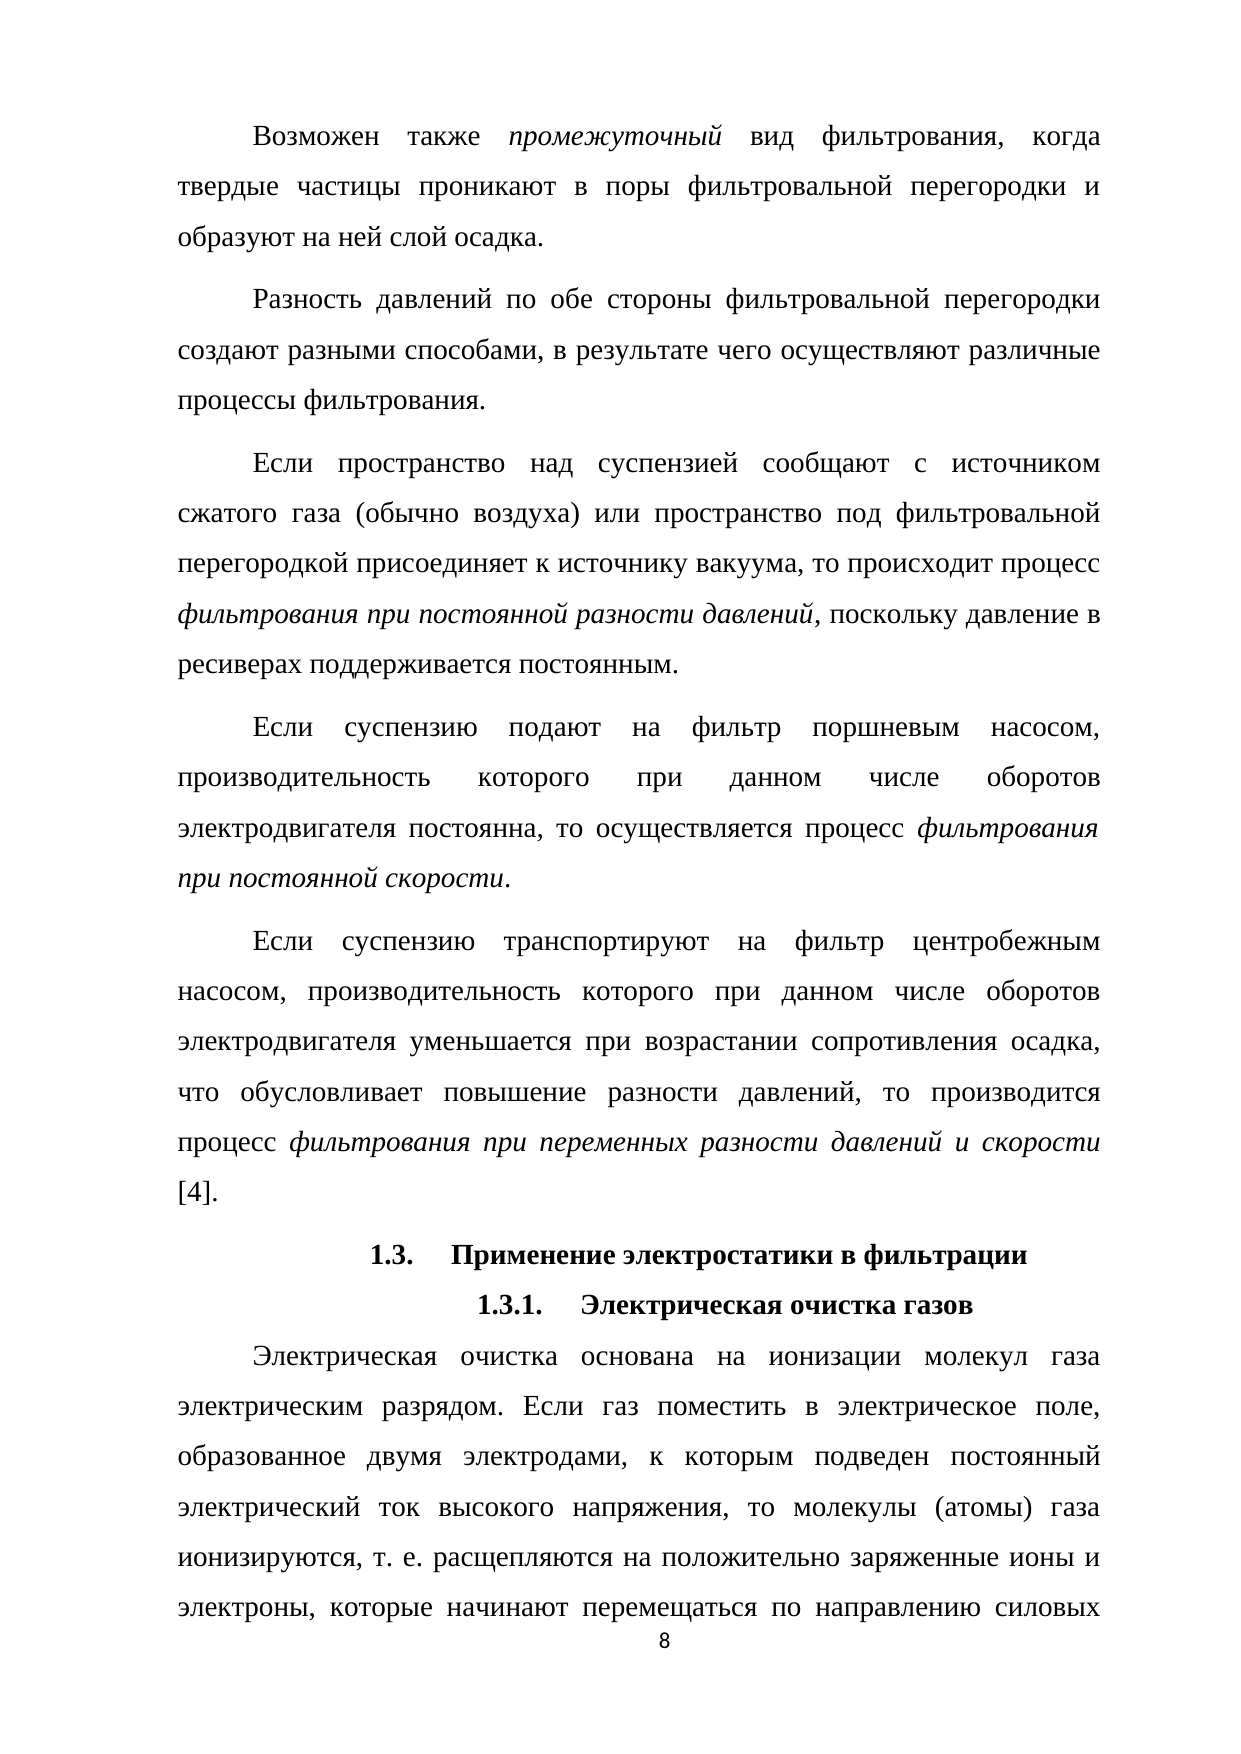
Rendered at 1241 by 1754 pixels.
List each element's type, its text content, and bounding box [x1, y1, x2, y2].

text Если пространство над суспензией сообщают с источником сжатого газа (обычно воздуха) или пространство под фильтровальной перегородкой присоединяет к источнику вакуума, то происходит процесс фильтрования при постоянной разности давлений, поскольку давление в ресиверах поддерживается постоянным. [177, 445, 1101, 680]
text Разность давлений по обе стороны фильтровальной перегородки создают разными способами, в результате чего осуществляют различные процессы фильтрования. [177, 282, 1101, 416]
text Возможен также промежуточный вид фильтрования, когда твердые частицы проникают в поры фильтровальной перегородки и образуют на ней слой осадка. [177, 118, 1101, 252]
subtitle Применение электростатики в фильтрации [290, 1237, 1152, 1271]
text Если суспензию транспортируют на фильтр центробежным насосом, производительность которого при данном числе оборотов электродвигателя уменьшается при возрастании сопротивления осадка, что обусловливает повышение разности давлений, то производится процесс фильтрования при переменных разности давлений и скорости [4]. [177, 923, 1101, 1208]
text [177, 1338, 1101, 1623]
text Если суспензию подают на фильтр поршневым насосом, производительность которого при данном числе оборотов электродвигателя постоянна, то осуществляется процесс фильтрования при постоянной скорости. [177, 709, 1101, 893]
subtitle Электрическая очистка газов [365, 1287, 1152, 1321]
